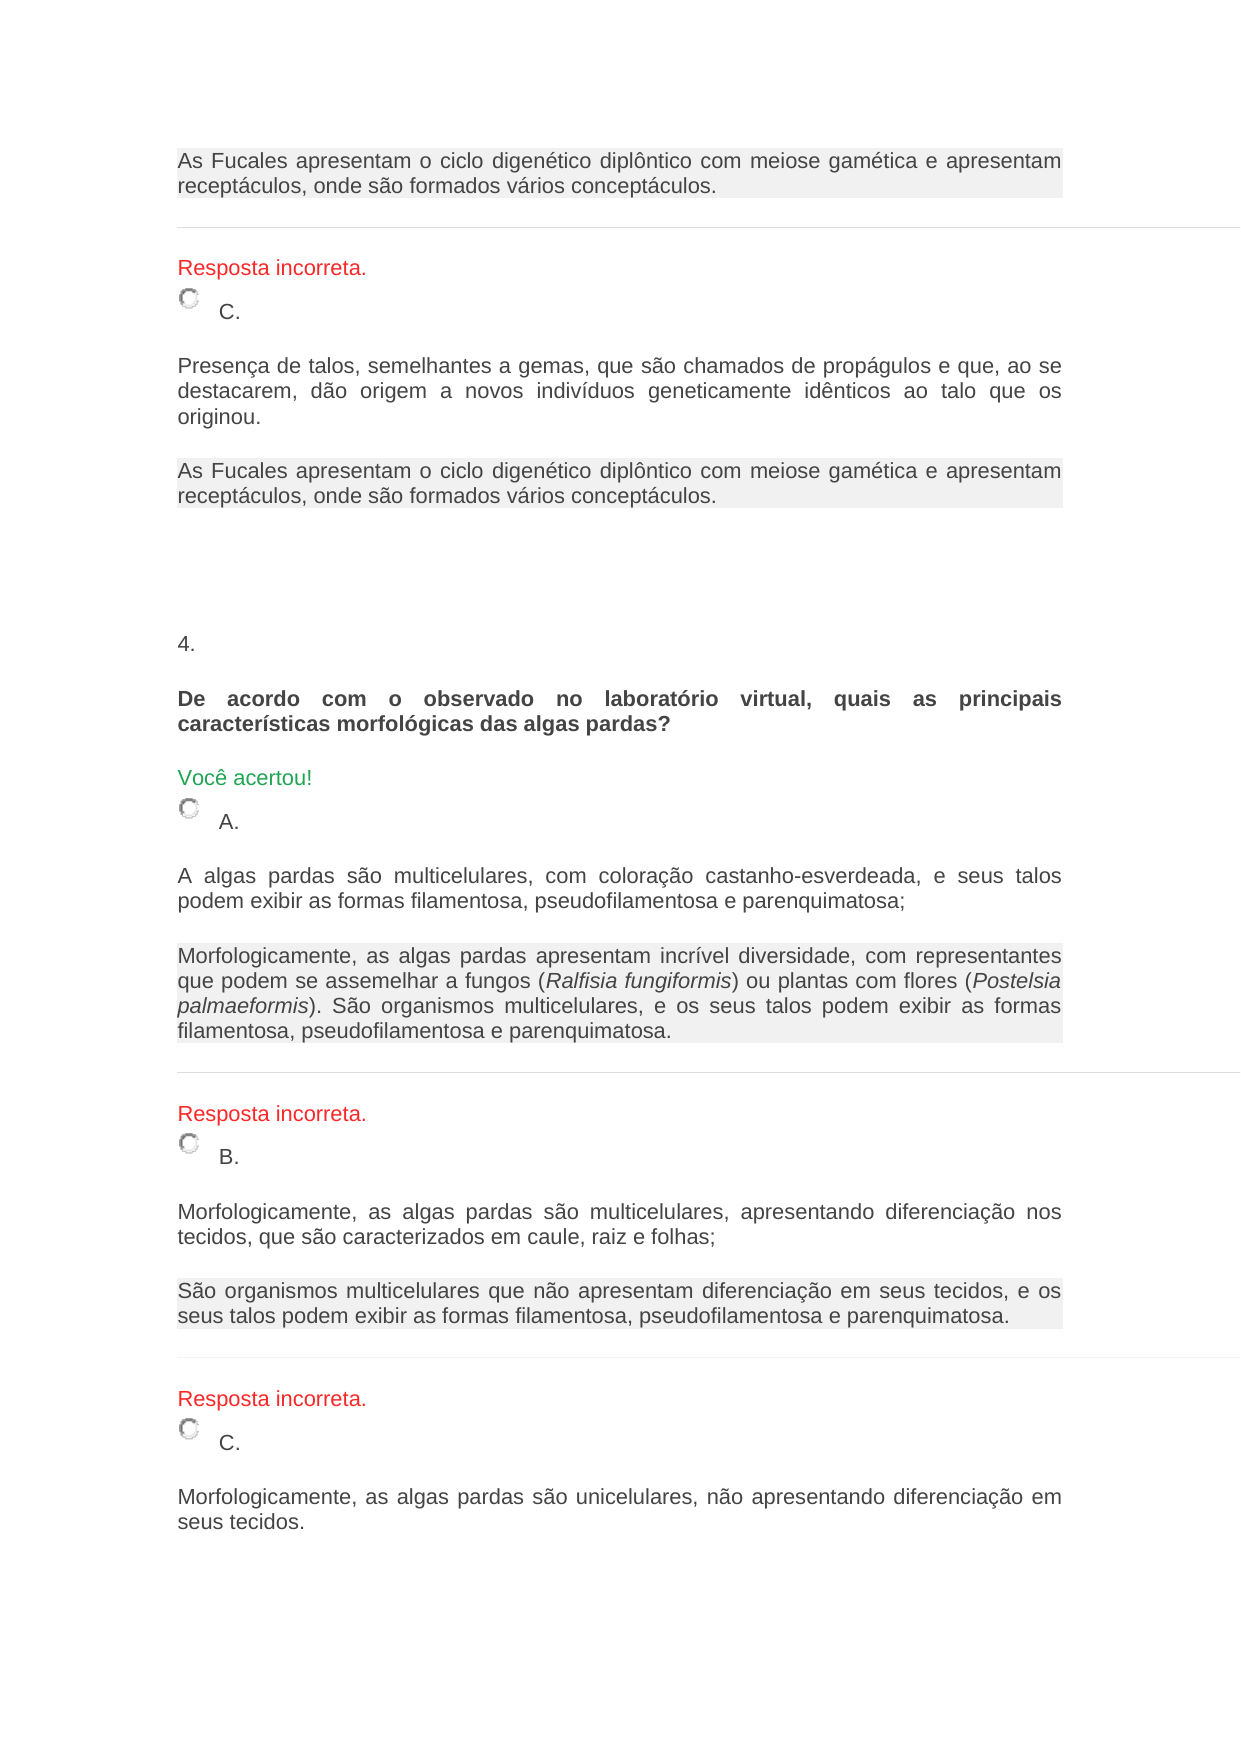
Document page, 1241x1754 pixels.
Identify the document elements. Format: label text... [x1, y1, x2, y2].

text Você acertou! [177, 765, 1063, 790]
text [177, 1278, 1063, 1329]
text Morfologicamente, as algas pardas apresentam incrível diversidade, com representantes que podem se assemelhar a fungos (Ralfisia fungiformis) ou plantas com flores (Postelsia palmaeformis). São organismos multicelulares, e os seus talos podem exibir as formas filamentosa, pseudofilamentosa e parenquimatosa. [177, 943, 1063, 1043]
text 4. [177, 631, 1063, 656]
text B. [177, 1126, 1063, 1169]
text A. [177, 790, 1063, 834]
text De acordo com o observado no laboratório virtual, quais as principais características morfológicas das algas pardas? [177, 686, 1063, 736]
text Presença de talos, semelhantes a gemas, que são chamados de propágulos e que, ao se destacarem, dão origem a novos indivíduos geneticamente idênticos ao talo que os originou. [177, 353, 1063, 429]
text Morfologicamente, as algas pardas são unicelulares, não apresentando diferenciação em seus tecidos. [177, 1484, 1063, 1534]
text Resposta incorreta. [177, 1386, 1063, 1411]
text C. [177, 1411, 1063, 1454]
text As Fucales apresentam o ciclo digenético diplôntico com meiose gamética e apresentam receptáculos, onde são formados vários conceptáculos. [177, 148, 1063, 198]
text Morfologicamente, as algas pardas são multicelulares, apresentando diferenciação nos tecidos, que são caracterizados em caule, raiz e folhas; [177, 1199, 1063, 1249]
text As Fucales apresentam o ciclo digenético diplôntico com meiose gamética e apresentam receptáculos, onde são formados vários conceptáculos. [177, 458, 1063, 508]
text C. [177, 280, 1063, 324]
text Resposta incorreta. [177, 1101, 1063, 1126]
text A algas pardas são multicelulares, com coloração castanho-esverdeada, e seus talos podem exibir as formas filamentosa, pseudofilamentosa e parenquimatosa; [177, 863, 1063, 913]
text Resposta incorreta. [177, 255, 1063, 280]
